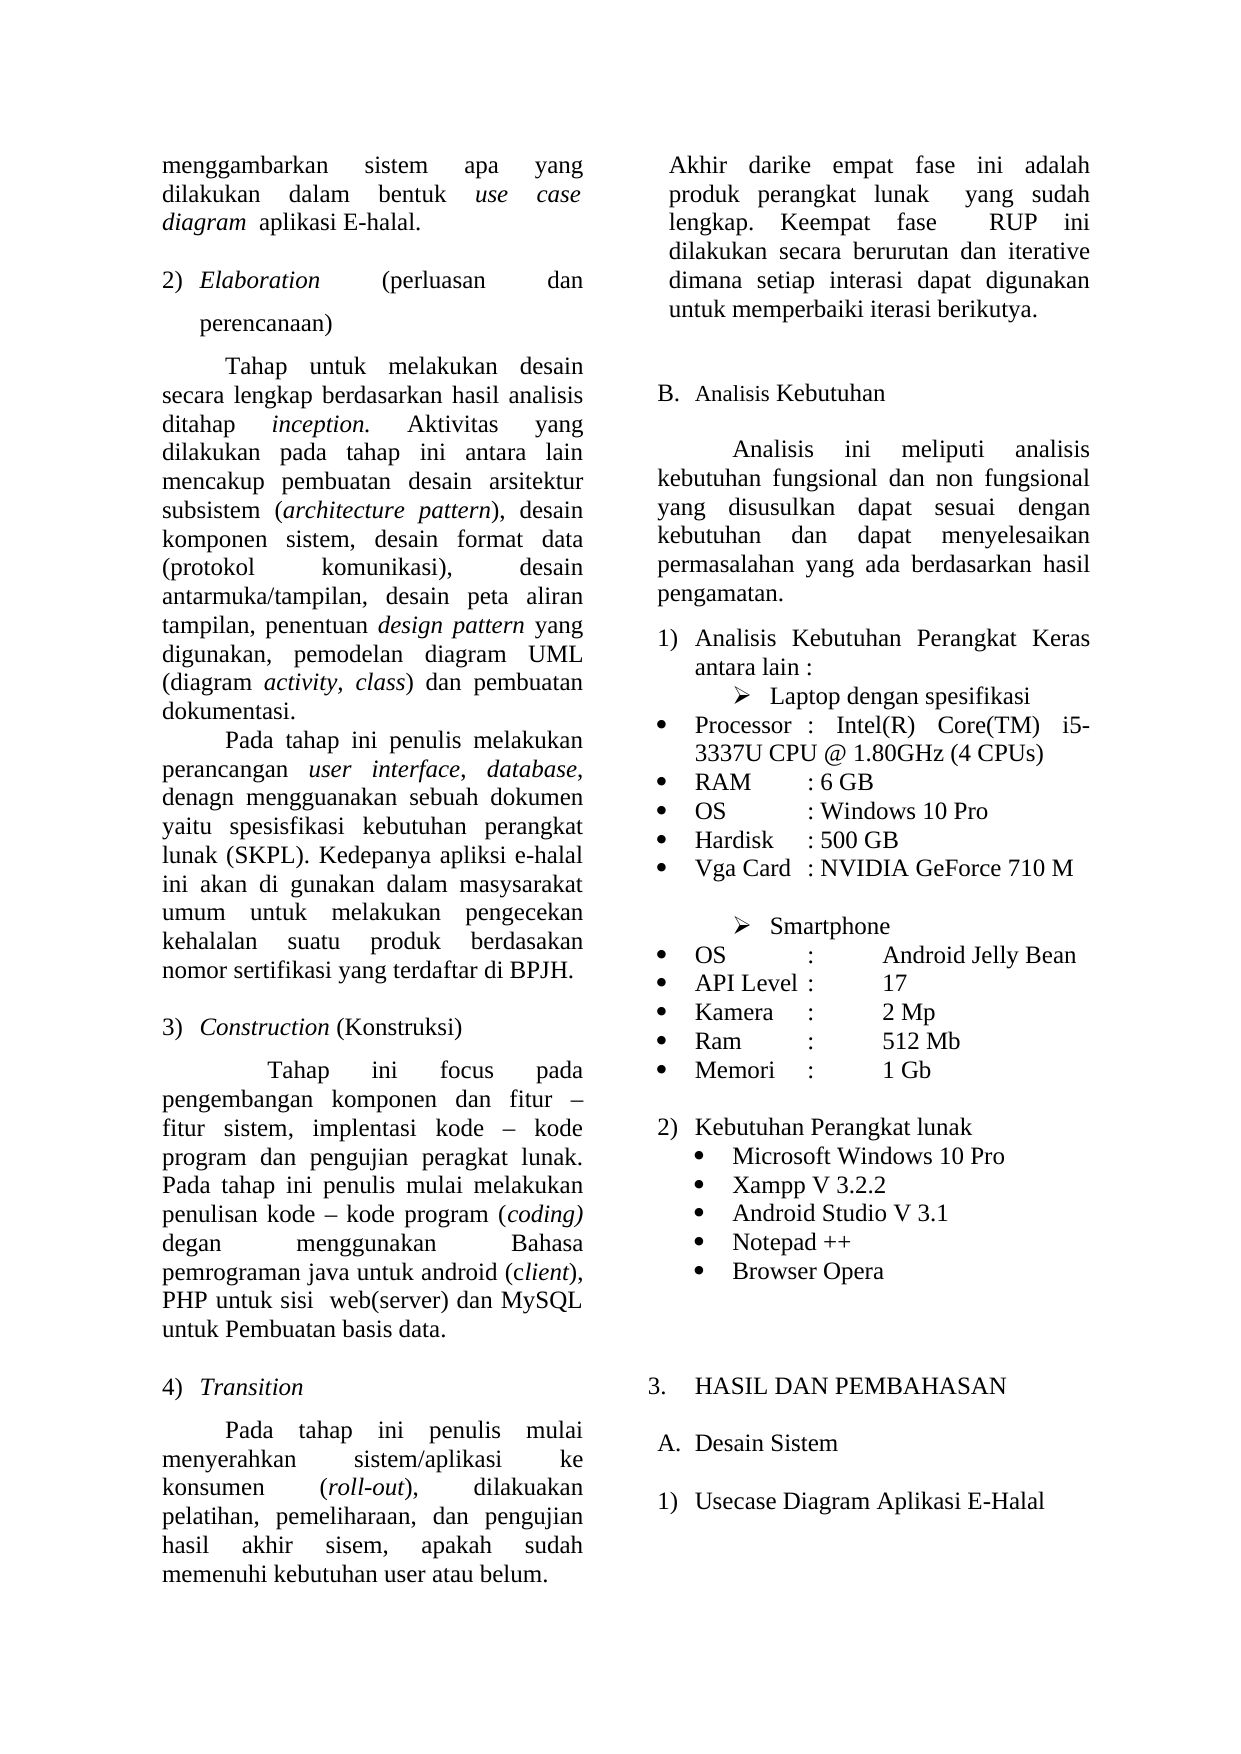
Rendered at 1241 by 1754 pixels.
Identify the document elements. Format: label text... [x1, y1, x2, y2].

list Laptop dengan spesifikasi [732, 681, 1090, 710]
list Elaboration (perluasan dan perencanaan) [162, 265, 583, 337]
list Processor : Intel(R) Core(TM) i5-3337U CPU @ 1.80GHz (4 CPUs) [657, 710, 1090, 767]
list Kebutuhan Perangkat lunak [657, 1112, 1090, 1141]
list Memori : 1 Gb [657, 1055, 1090, 1083]
list Kamera : 2 Mp [657, 997, 1090, 1026]
list RAM : 6 GB [657, 767, 1090, 796]
list Analisis Kebutuhan [657, 378, 1090, 406]
list Tahap untuk melakukan desain secara lengkap berdasarkan hasil analisis ditahap inception. Aktivitas yang dilakukan pada tahap ini antara lain mencakup pembuatan desain arsitektur subsistem (architecture pattern), desain komponen sistem, desain format data (protokol komunikasi), desain antarmuka/tampilan, desain peta aliran tampilan, penentuan design pattern yang digunakan, pemodelan diagram UML (diagram activity, class) dan pembuatan dokumentasi. [162, 351, 583, 725]
list Analisis Kebutuhan Perangkat Keras antara lain : [657, 623, 1090, 681]
list Ram : 512 Mb [657, 1026, 1090, 1055]
text Pada tahap ini penulis mulai menyerahkan sistem/aplikasi ke konsumen (roll-out), dilakuakan pelatihan, pemeliharaan, dan pengujian hasil akhir sisem, apakah sudah memenuhi kebutuhan user atau belum. [162, 1415, 583, 1587]
list Browser Opera [694, 1256, 1090, 1285]
list Smartphone [732, 911, 1090, 940]
list Vga Card : NVIDIA GeForce 710 M [657, 853, 1090, 882]
list Android Studio V 3.1 [694, 1198, 1090, 1227]
list HASIL DAN PEMBAHASAN [657, 1371, 1090, 1400]
list Pada tahap ini penulis melakukan perancangan user interface, database, denagn mengguanakan sebuah dokumen yaitu spesisfikasi kebutuhan perangkat lunak (SKPL). Kedepanya apliksi e-halal ini akan di gunakan dalam masysarakat umum untuk melakukan pengecekan kehalalan suatu produk berdasakan nomor sertifikasi yang terdaftar di BPJH. [162, 725, 583, 984]
list Hardisk : 500 GB [657, 825, 1090, 853]
list OS : Windows 10 Pro [657, 796, 1090, 825]
list Microsoft Windows 10 Pro [694, 1141, 1090, 1170]
text Akhir darike empat fase ini adalah produk perangkat lunak yang sudah lengkap. Keempat fase RUP ini dilakukan secara berurutan dan iterative dimana setiap interasi dapat digunakan untuk memperbaiki iterasi berikutya. [669, 150, 1090, 322]
list Desain Sistem [657, 1428, 1090, 1457]
list Tahap ini focus pada pengembangan komponen dan fitur – fitur sistem, implentasi kode – kode program dan pengujian peragkat lunak. Pada tahap ini penulis mulai melakukan penulisan kode – kode program (coding) degan menggunakan Bahasa pemrograman java untuk android (client), PHP untuk sisi web(server) dan MySQL untuk Pembuatan basis data. [162, 1056, 583, 1343]
list Construction (Konstruksi) [162, 1012, 583, 1041]
text Analisis ini meliputi analisis kebutuhan fungsional dan non fungsional yang disusulkan dapat sesuai dengan kebutuhan dan dapat menyelesaikan permasalahan yang ada berdasarkan hasil pengamatan. [657, 434, 1090, 607]
list OS : Android Jelly Bean [657, 940, 1090, 968]
list Transition [162, 1372, 583, 1401]
list Xampp V 3.2.2 [694, 1170, 1090, 1198]
list Usecase Diagram Aplikasi E-Halal [657, 1486, 1090, 1515]
list API Level : 17 [657, 968, 1090, 997]
list Notepad ++ [694, 1227, 1090, 1256]
